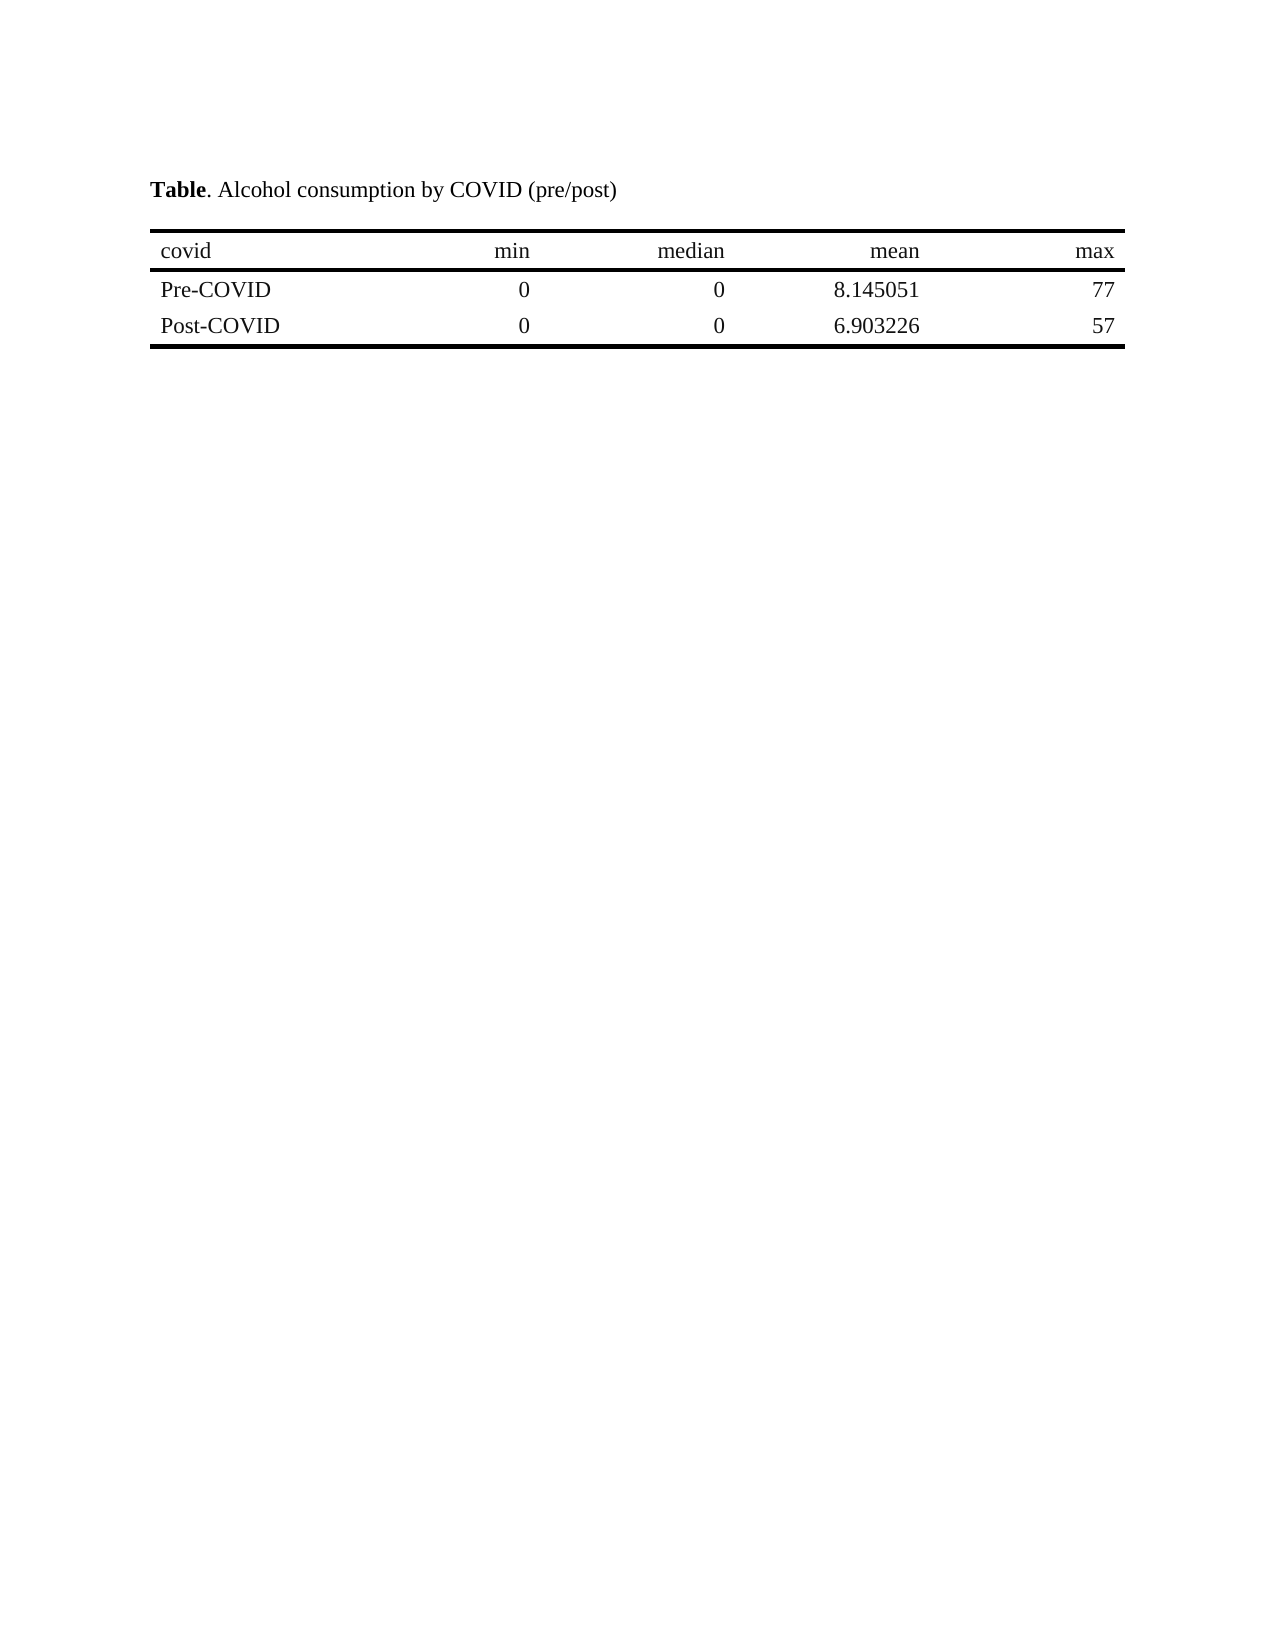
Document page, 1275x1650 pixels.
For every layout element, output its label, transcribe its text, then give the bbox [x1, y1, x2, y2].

text Table. Alcohol consumption by COVID (pre/post) [150, 176, 1125, 203]
table_header min [345, 233, 540, 268]
table_cell 6.903226 [735, 307, 930, 344]
table_header median [540, 233, 735, 268]
table_header mean [735, 233, 930, 268]
table_cell 0 [540, 307, 735, 344]
table_cell Post-COVID [150, 307, 345, 344]
table_cell 0 [345, 307, 540, 344]
table_cell 57 [930, 307, 1125, 344]
table_cell 0 [540, 272, 735, 307]
table_cell 0 [345, 272, 540, 307]
table_cell Pre-COVID [150, 272, 345, 307]
table_header max [930, 233, 1125, 268]
table_cell 8.145051 [735, 272, 930, 307]
table_cell 77 [930, 272, 1125, 307]
table_header covid [150, 233, 345, 268]
